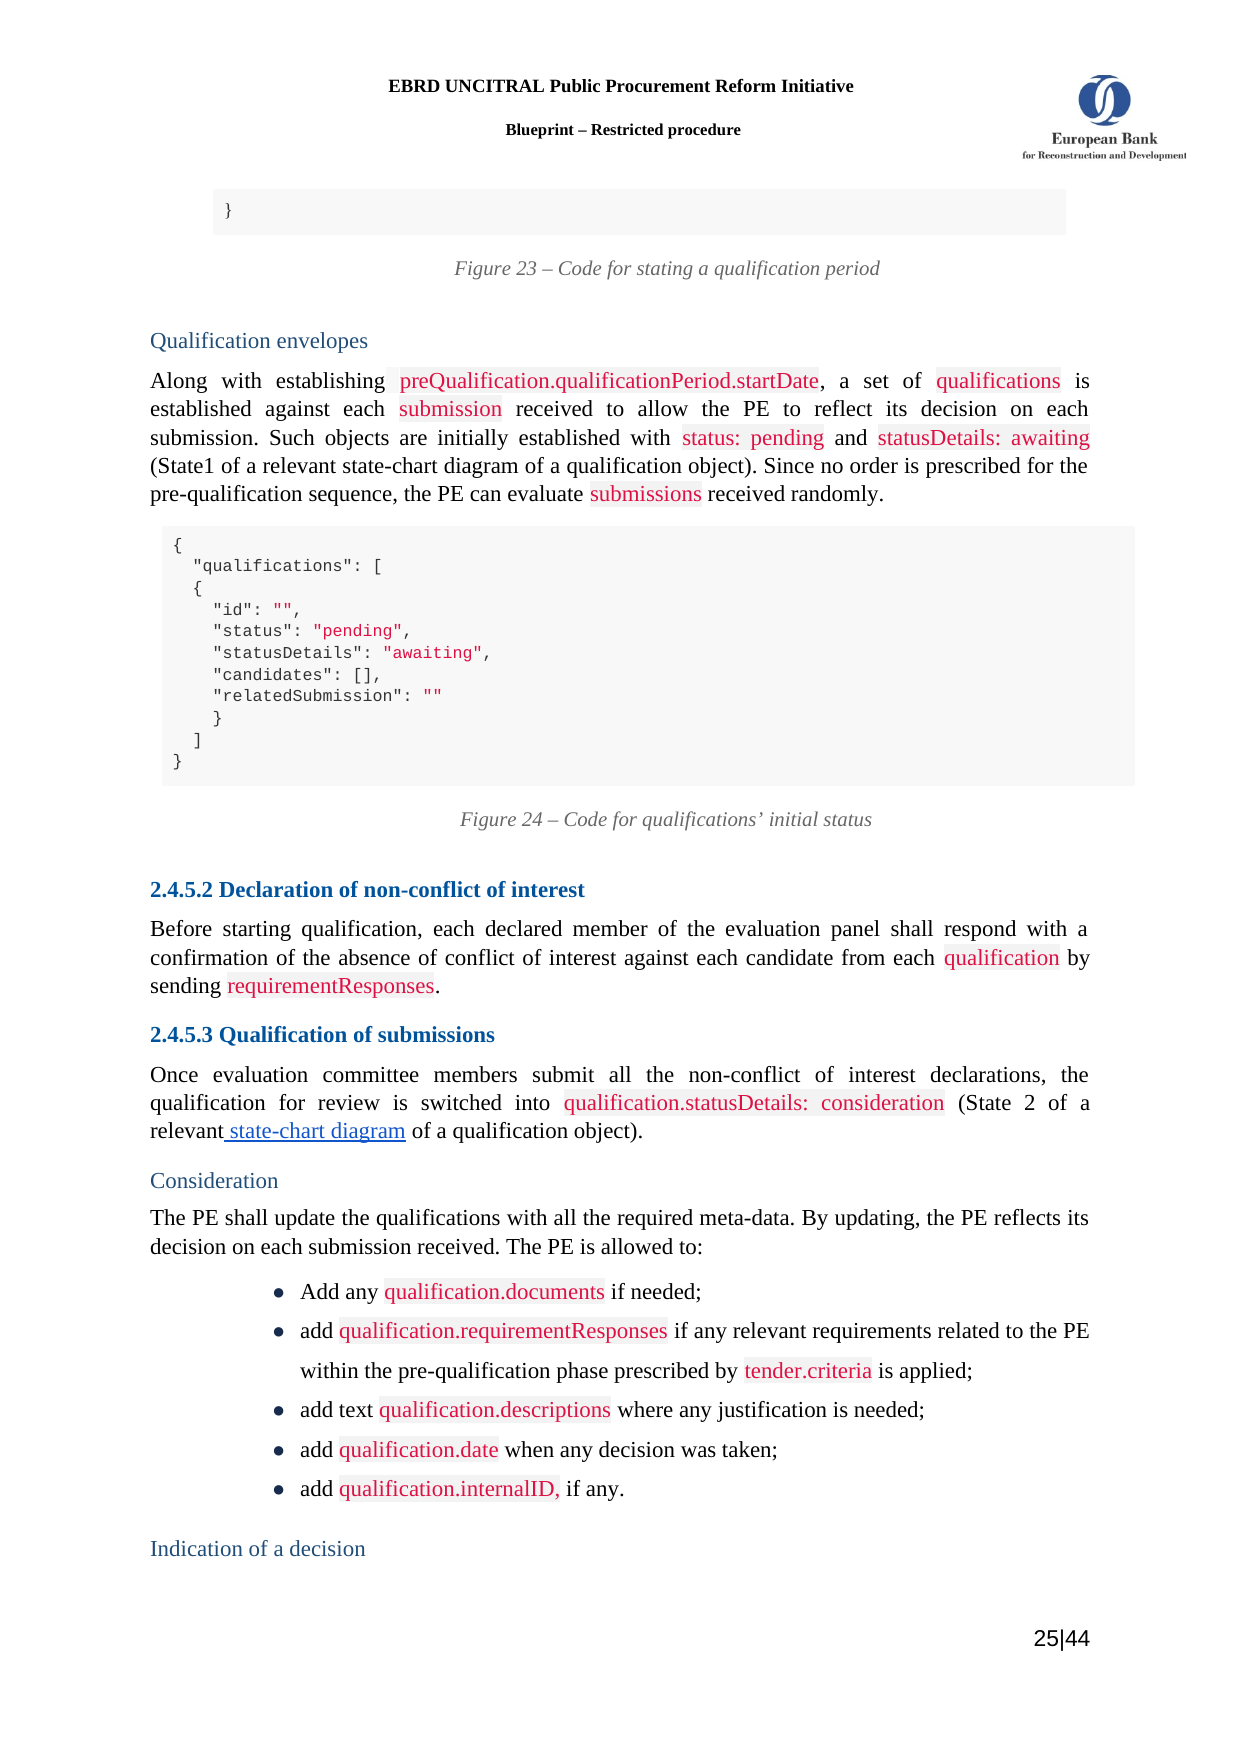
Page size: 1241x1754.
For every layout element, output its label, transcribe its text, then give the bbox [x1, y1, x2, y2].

list add qualification.requirementResponses if any relevant requirements related to the PE within the pre-qualification phase prescribed by tender.criteria is applied; [272, 1317, 1090, 1383]
list add qualification.internalID, if any. [560, 1475, 1090, 1502]
text The PE shall update the qualifications with all the required meta-data. By updating, the PE reflects its decision on each submission received. The PE is allowed to: [150, 1204, 1090, 1259]
table_header { "qualifications": [ { "id": "", "status": "pending", "statusDetails": "awaiting", "candidates": [], "relatedSubmission": "" } ] } [162, 526, 1135, 786]
text Before starting qualification, each declared member of the evaluation panel shall respond with a confirmation of the absence of conflict of interest against each candidate from each qualification by sending requirementResponses. [150, 915, 1090, 998]
text Figure 23 – Code for stating a qualification period [244, 256, 1090, 280]
subtitle 2.4.5.3 Qualification of submissions [150, 1021, 1090, 1048]
subtitle 2.4.5.2 Declaration of non-conflict of interest [150, 876, 1090, 902]
list Add any qualification.documents if needed; [272, 1278, 384, 1304]
subtitle Qualification envelopes [150, 327, 1090, 354]
table_header { "preQualification": { "qualificationPeriod": { "startDate": "" } } } [213, 189, 1066, 235]
text Along with establishing preQualification.qualificationPeriod.startDate, a set of qualifications is established against each submission received to allow the PE to reflect its decision on each submission. Such objects are initially established with status: pending and statusDetails: awaiting (State1 of a relevant state-chart diagram of a qualification object). Since no order is prescribed for the pre-qualification sequence, the PE can evaluate submissions received randomly. [150, 367, 1090, 507]
list add text qualification.descriptions where any justification is needed; [611, 1396, 1090, 1423]
list add qualification.date when any decision was taken; [499, 1436, 1090, 1462]
subtitle Indication of a decision [150, 1536, 1090, 1562]
text Figure 24 – Code for qualifications’ initial status [244, 807, 1090, 831]
list Add any qualification.documents if needed; [605, 1278, 1090, 1304]
picture [1022, 75, 1187, 161]
subtitle Consideration [150, 1167, 1090, 1193]
text Once evaluation committee members submit all the non-conflict of interest declarations, the qualification for review is switched into qualification.statusDetails: consideration (State 2 of a relevant state-chart diagram of a qualification object). [150, 1061, 1090, 1144]
